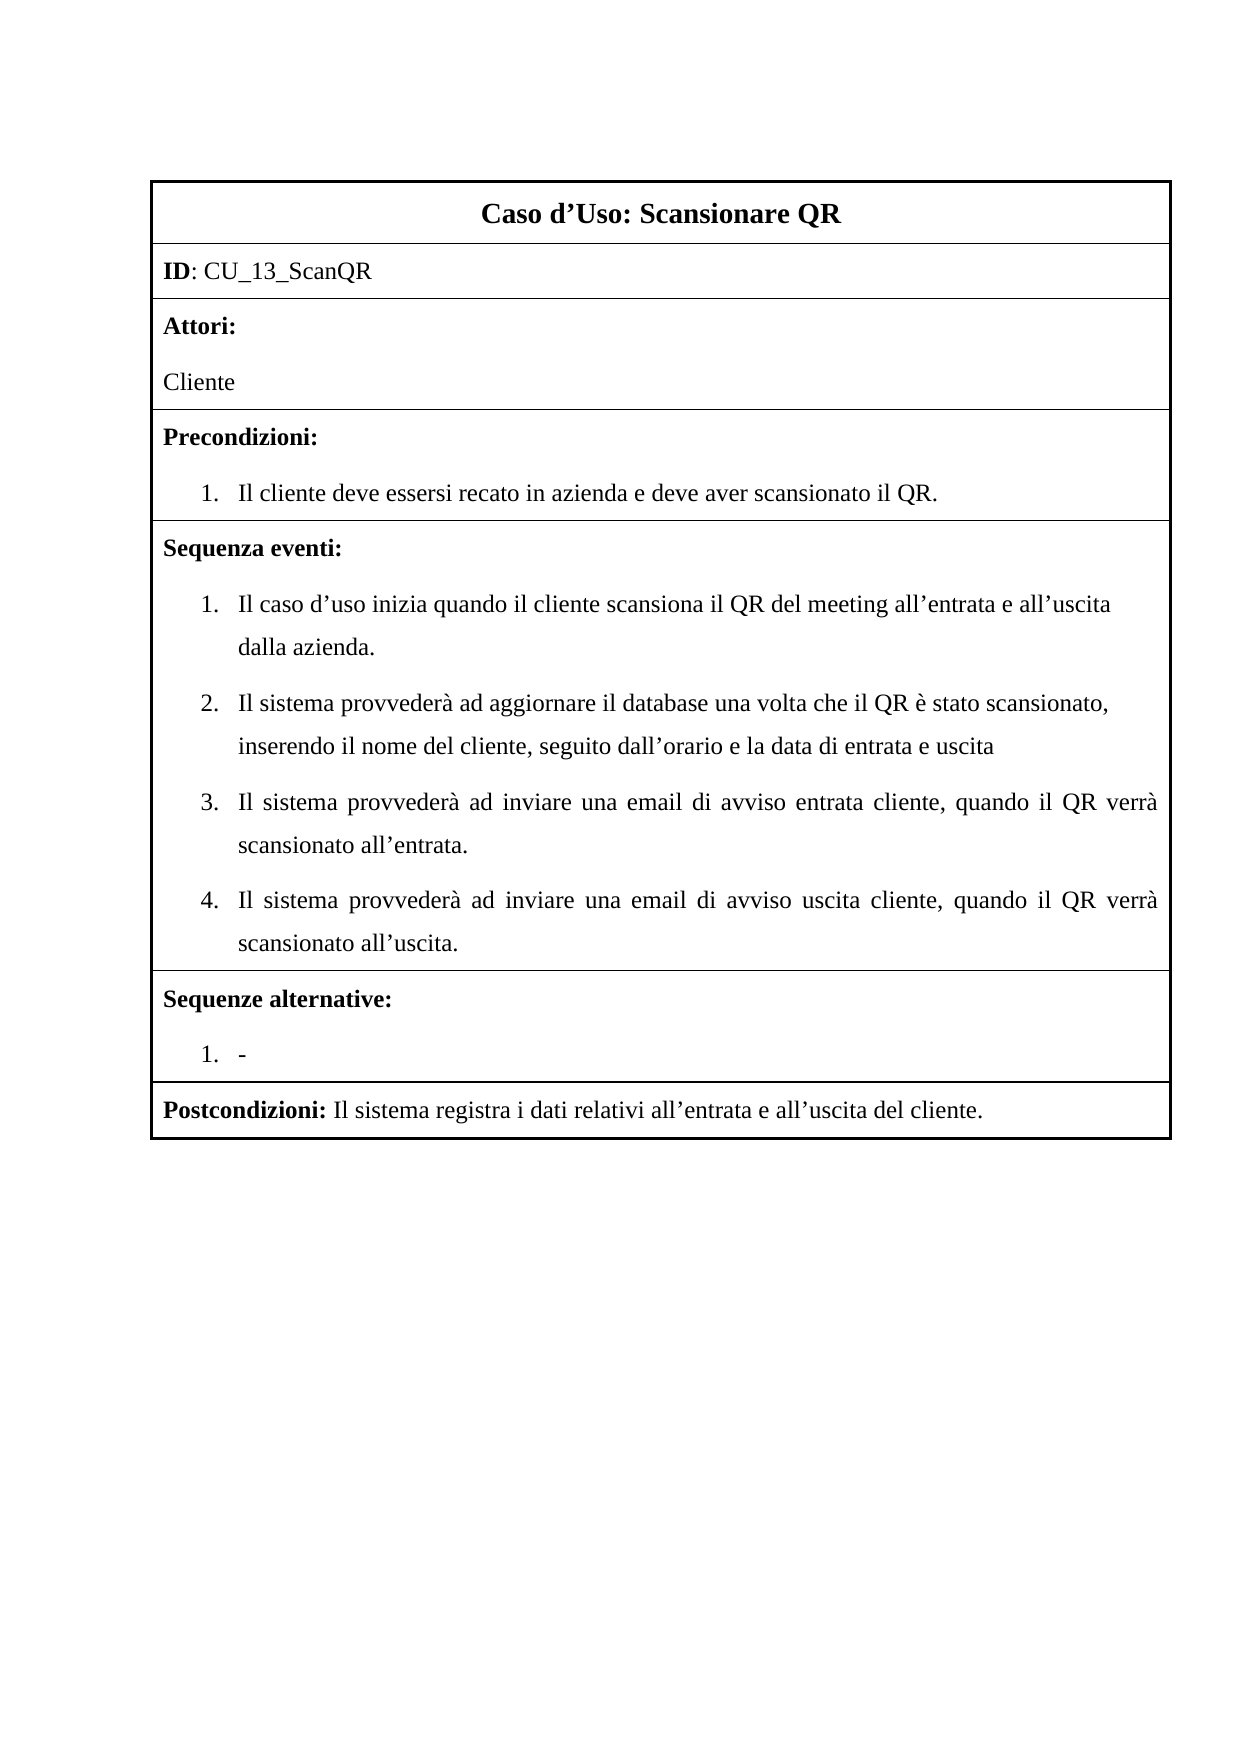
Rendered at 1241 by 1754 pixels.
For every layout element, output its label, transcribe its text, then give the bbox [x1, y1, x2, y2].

table_cell Sequenza eventi: Il caso d’uso inizia quando il cliente scansiona il QR del meeting all’entrata e all’uscita dalla azienda. Il sistema provvederà ad aggiornare il database una volta che il QR è stato scansionato, inserendo il nome del cliente, seguito dall’orario e la data di entrata e uscita Il sistema provvederà ad inviare una email di avviso entrata cliente, quando il QR verrà scansionato all’entrata. Il sistema provvederà ad inviare una email di avviso uscita cliente, quando il QR verrà scansionato all’uscita. [153, 521, 1169, 970]
table_cell Postcondizioni: Il sistema registra i dati relativi all’entrata e all’uscita del cliente. [153, 1083, 1169, 1137]
table_header Caso d’Uso: Scansionare QR [153, 183, 1169, 242]
table_cell ID: CU_13_ScanQR [153, 244, 1169, 298]
table_cell Sequenze alternative: - [153, 971, 1169, 1081]
table_cell Precondizioni: Il cliente deve essersi recato in azienda e deve aver scansionato il QR. [153, 410, 1169, 520]
table_cell Attori: Cliente [153, 299, 1169, 409]
